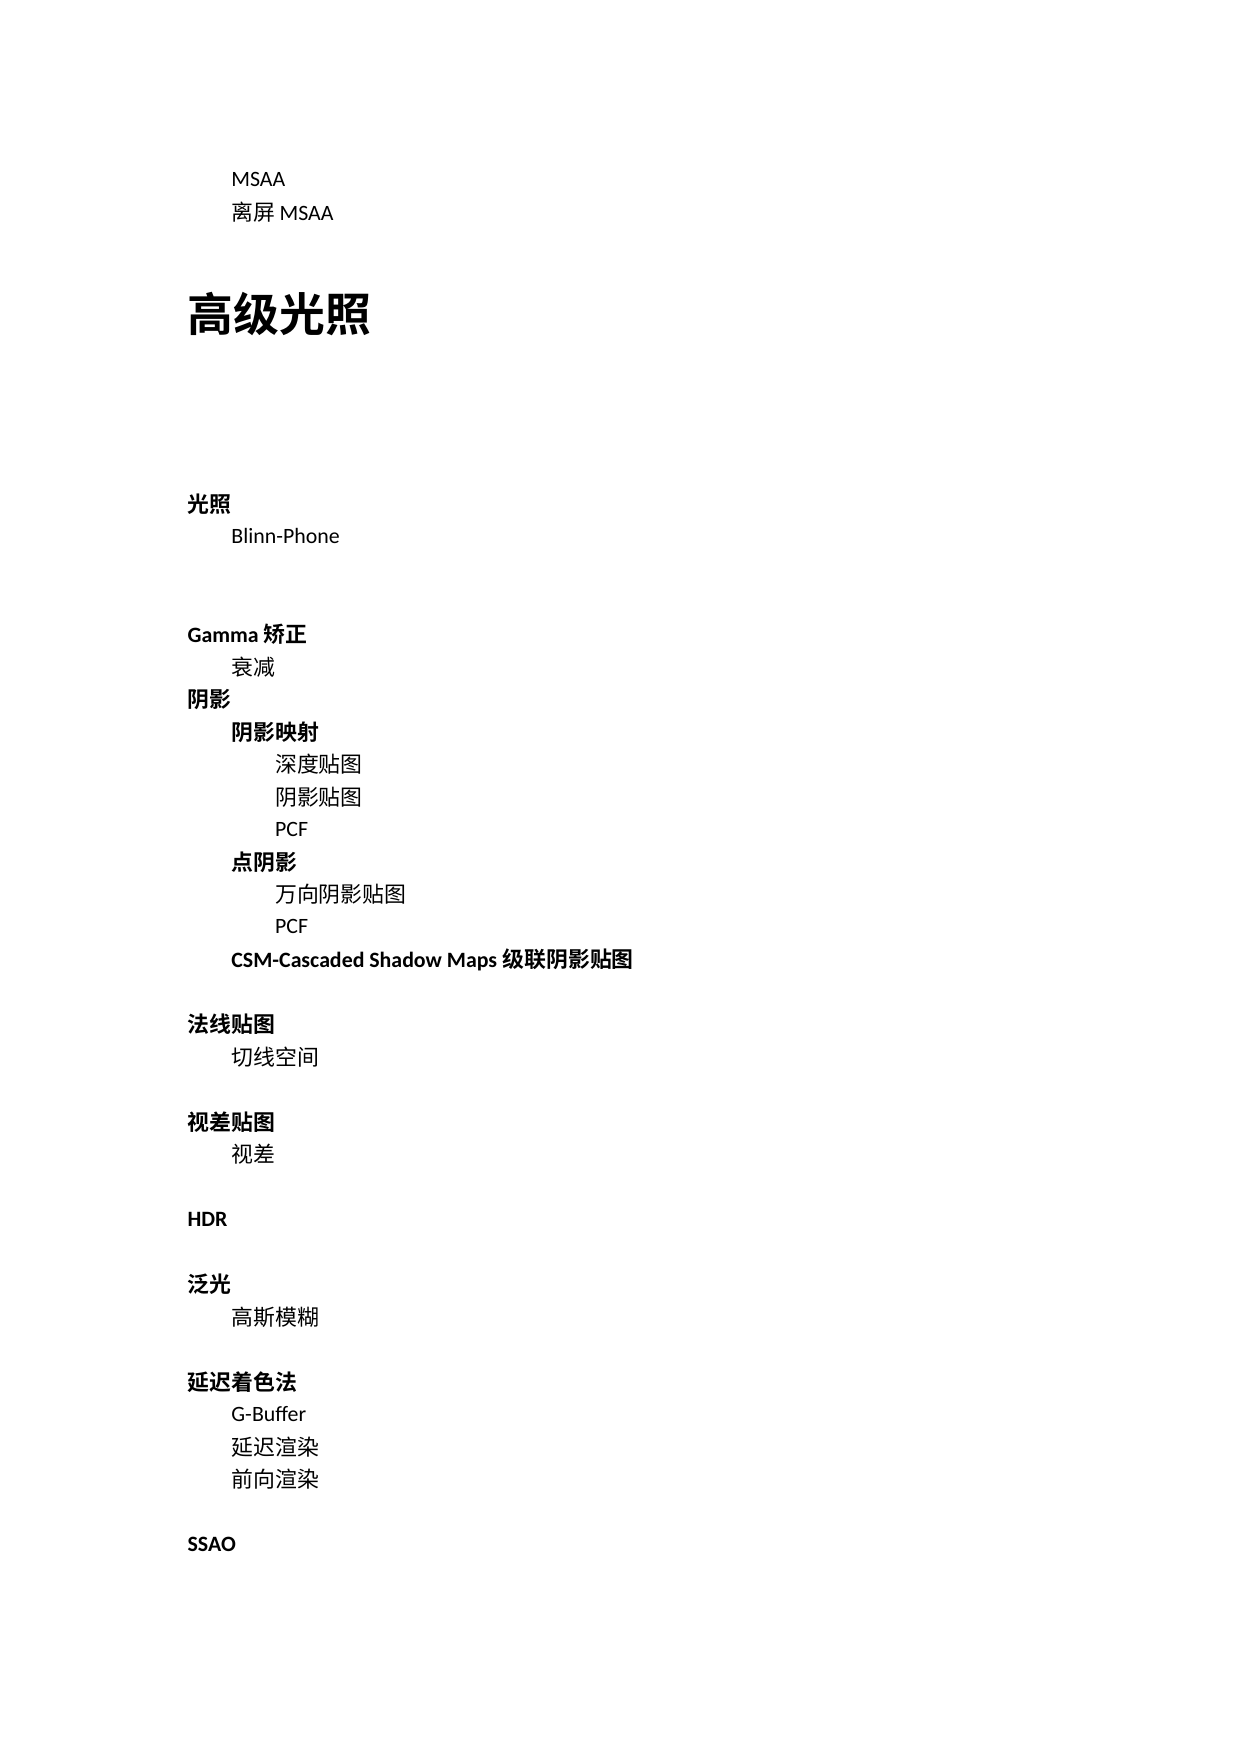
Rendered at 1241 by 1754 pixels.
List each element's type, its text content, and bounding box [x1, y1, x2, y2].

text 点阴影 [187, 844, 1053, 877]
text 视差 [187, 1137, 1053, 1169]
text MSAA [187, 162, 1053, 194]
text Blinn-Phone [187, 519, 1053, 552]
text SSAO [187, 1527, 1053, 1559]
text 延迟着色法 [187, 1364, 1053, 1397]
text 光照 [187, 487, 1053, 519]
list Buffer [187, 1397, 1053, 1429]
text 法线贴图 [187, 1007, 1053, 1039]
text 视差贴图 [187, 1104, 1053, 1137]
text 衰减 [187, 649, 1053, 682]
text 万向阴影贴图 [231, 877, 1053, 909]
text 阴影 [187, 682, 1053, 714]
list 延迟渲染 [187, 1429, 1053, 1462]
text Gamma矫正 [187, 617, 1053, 649]
text 高斯模糊 [187, 1299, 1053, 1332]
text PCF [231, 909, 1053, 942]
text 阴影映射 [187, 714, 1053, 747]
text 深度贴图 [231, 747, 1053, 779]
subtitle 高级光照 [187, 262, 1053, 360]
text 切线空间 [187, 1039, 1053, 1072]
text PCF [231, 812, 1053, 844]
text 阴影贴图 [231, 779, 1053, 812]
text 离屏MSAA [187, 194, 1053, 227]
list 前向渲染 [187, 1462, 1053, 1494]
text HDR [187, 1202, 1053, 1234]
text CSM-Cascaded Shadow Maps 级联阴影贴图 [187, 942, 1053, 974]
text 泛光 [187, 1267, 1053, 1299]
